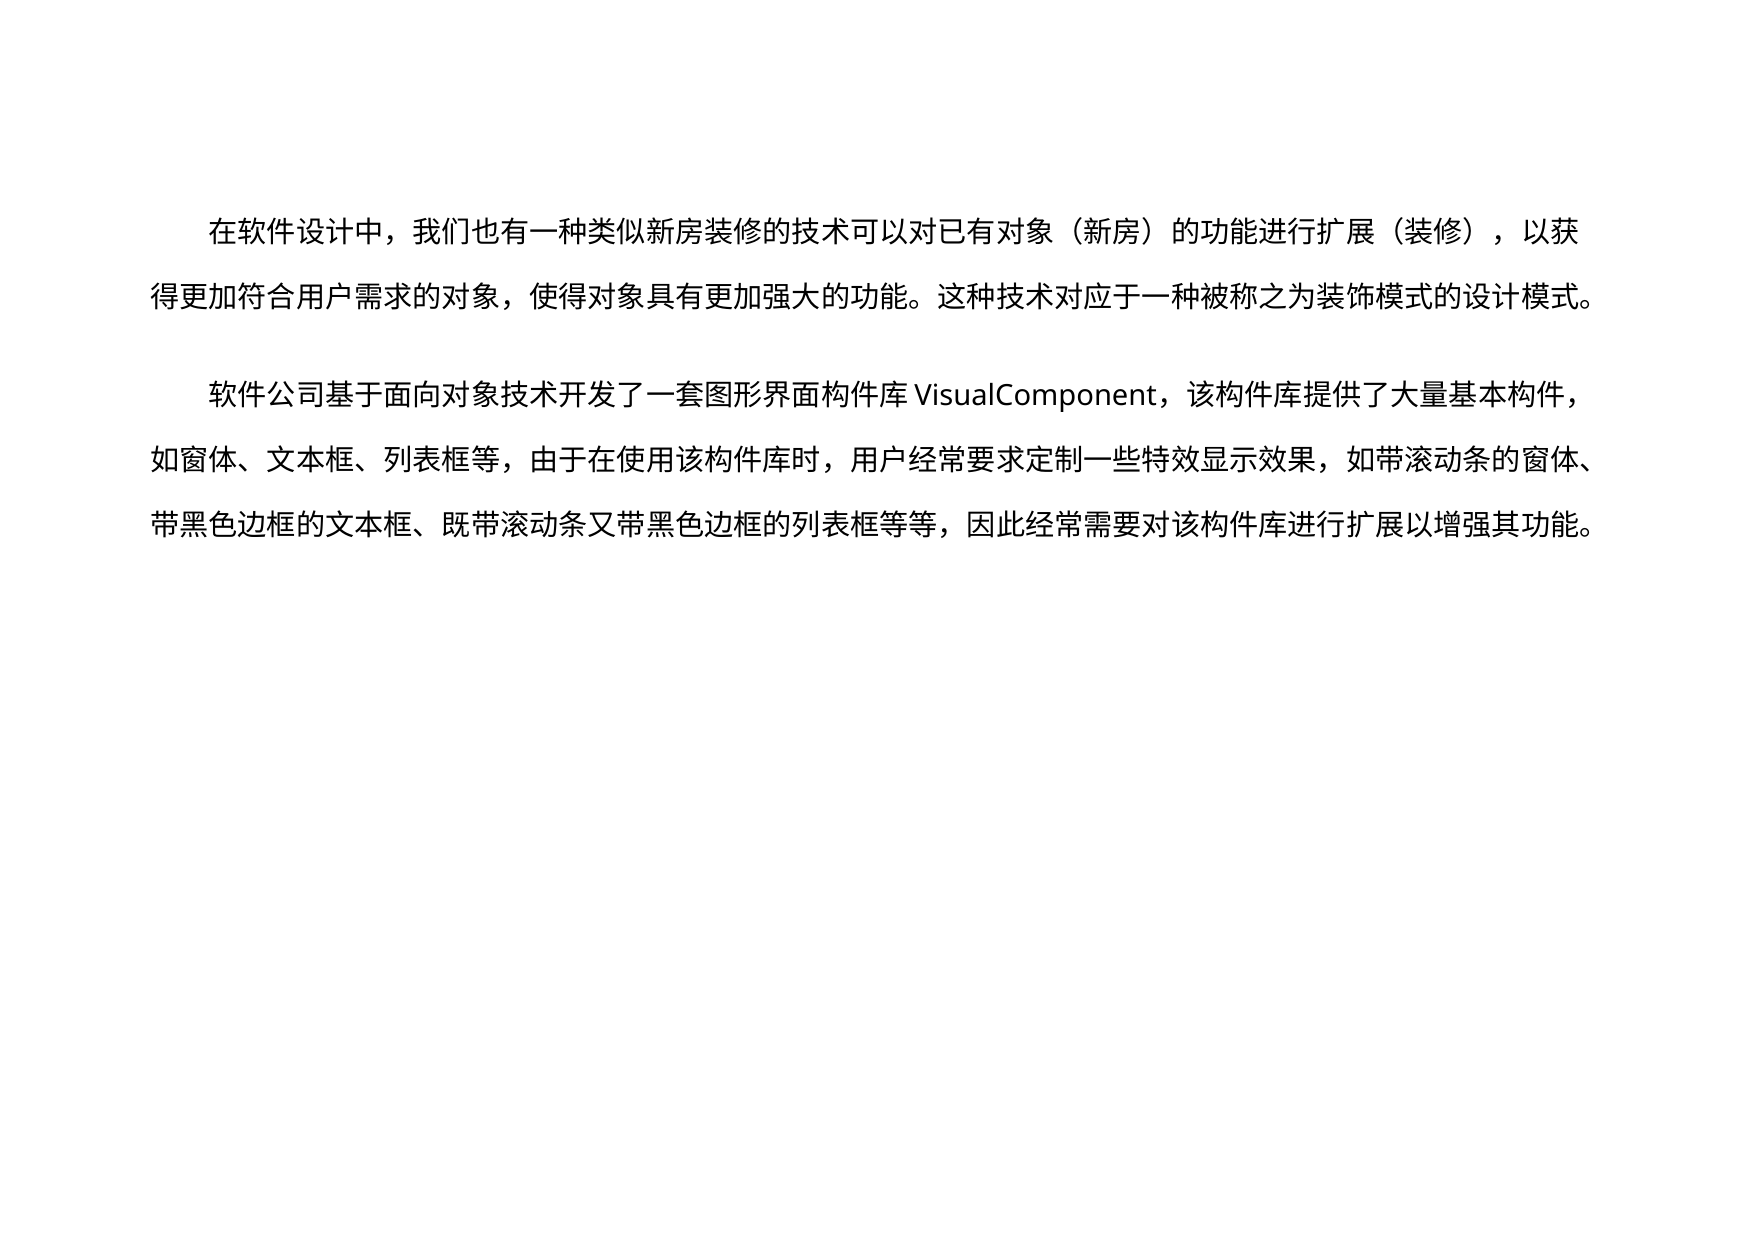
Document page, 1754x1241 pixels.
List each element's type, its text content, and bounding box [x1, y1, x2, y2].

text 在软件设计中，我们也有一种类似新房装修的技术可以对已有对象（新房）的功能进行扩展（装修），以获得更加符合用户需求的对象，使得对象具有更加强大的功能。这种技术对应于一种被称之为装饰模式的设计模式。 [150, 198, 1604, 328]
text 软件公司基于面向对象技术开发了一套图形界面构件库VisualComponent，该构件库提供了大量基本构件，如窗体、文本框、列表框等，由于在使用该构件库时，用户经常要求定制一些特效显示效果，如带滚动条的窗体、带黑色边框的文本框、既带滚动条又带黑色边框的列表框等等，因此经常需要对该构件库进行扩展以增强其功能。 [150, 360, 1604, 555]
